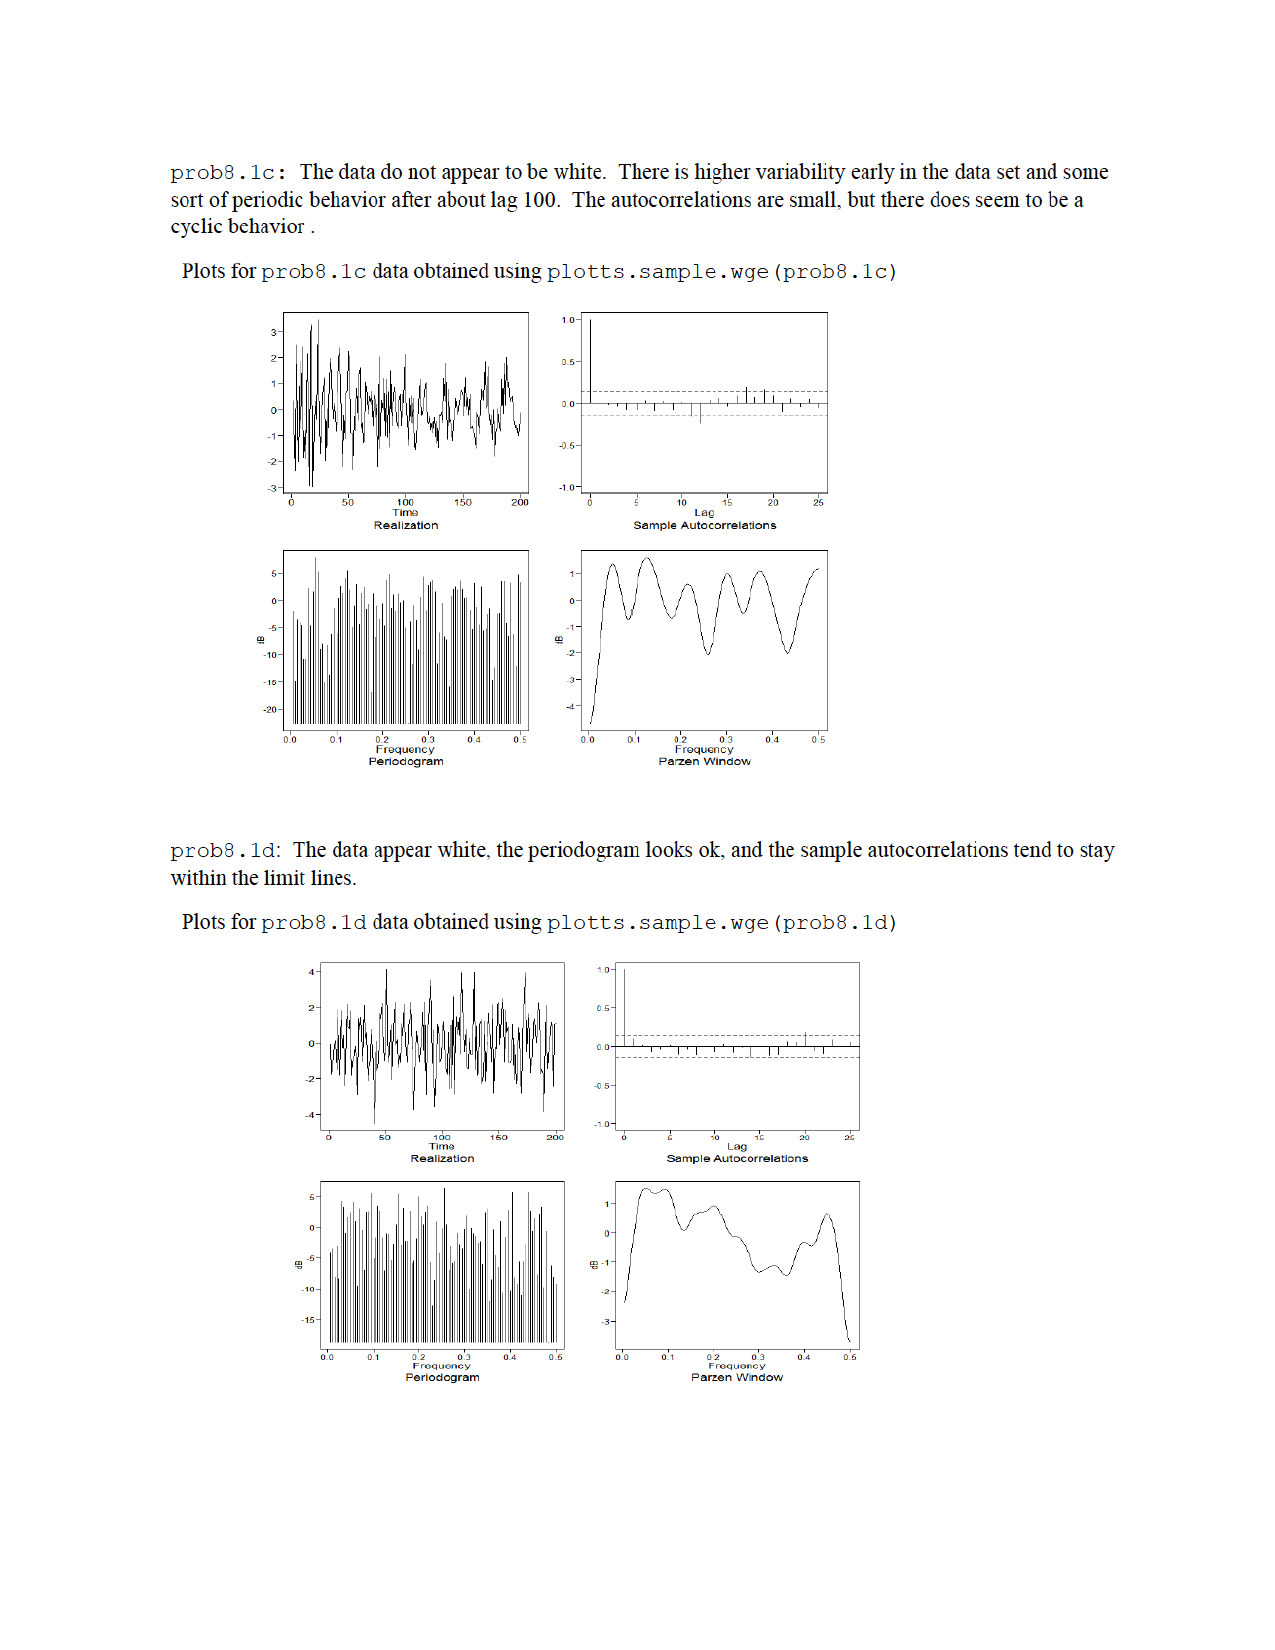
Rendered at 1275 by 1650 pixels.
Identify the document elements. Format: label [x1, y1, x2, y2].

picture [150, 150, 1125, 1443]
